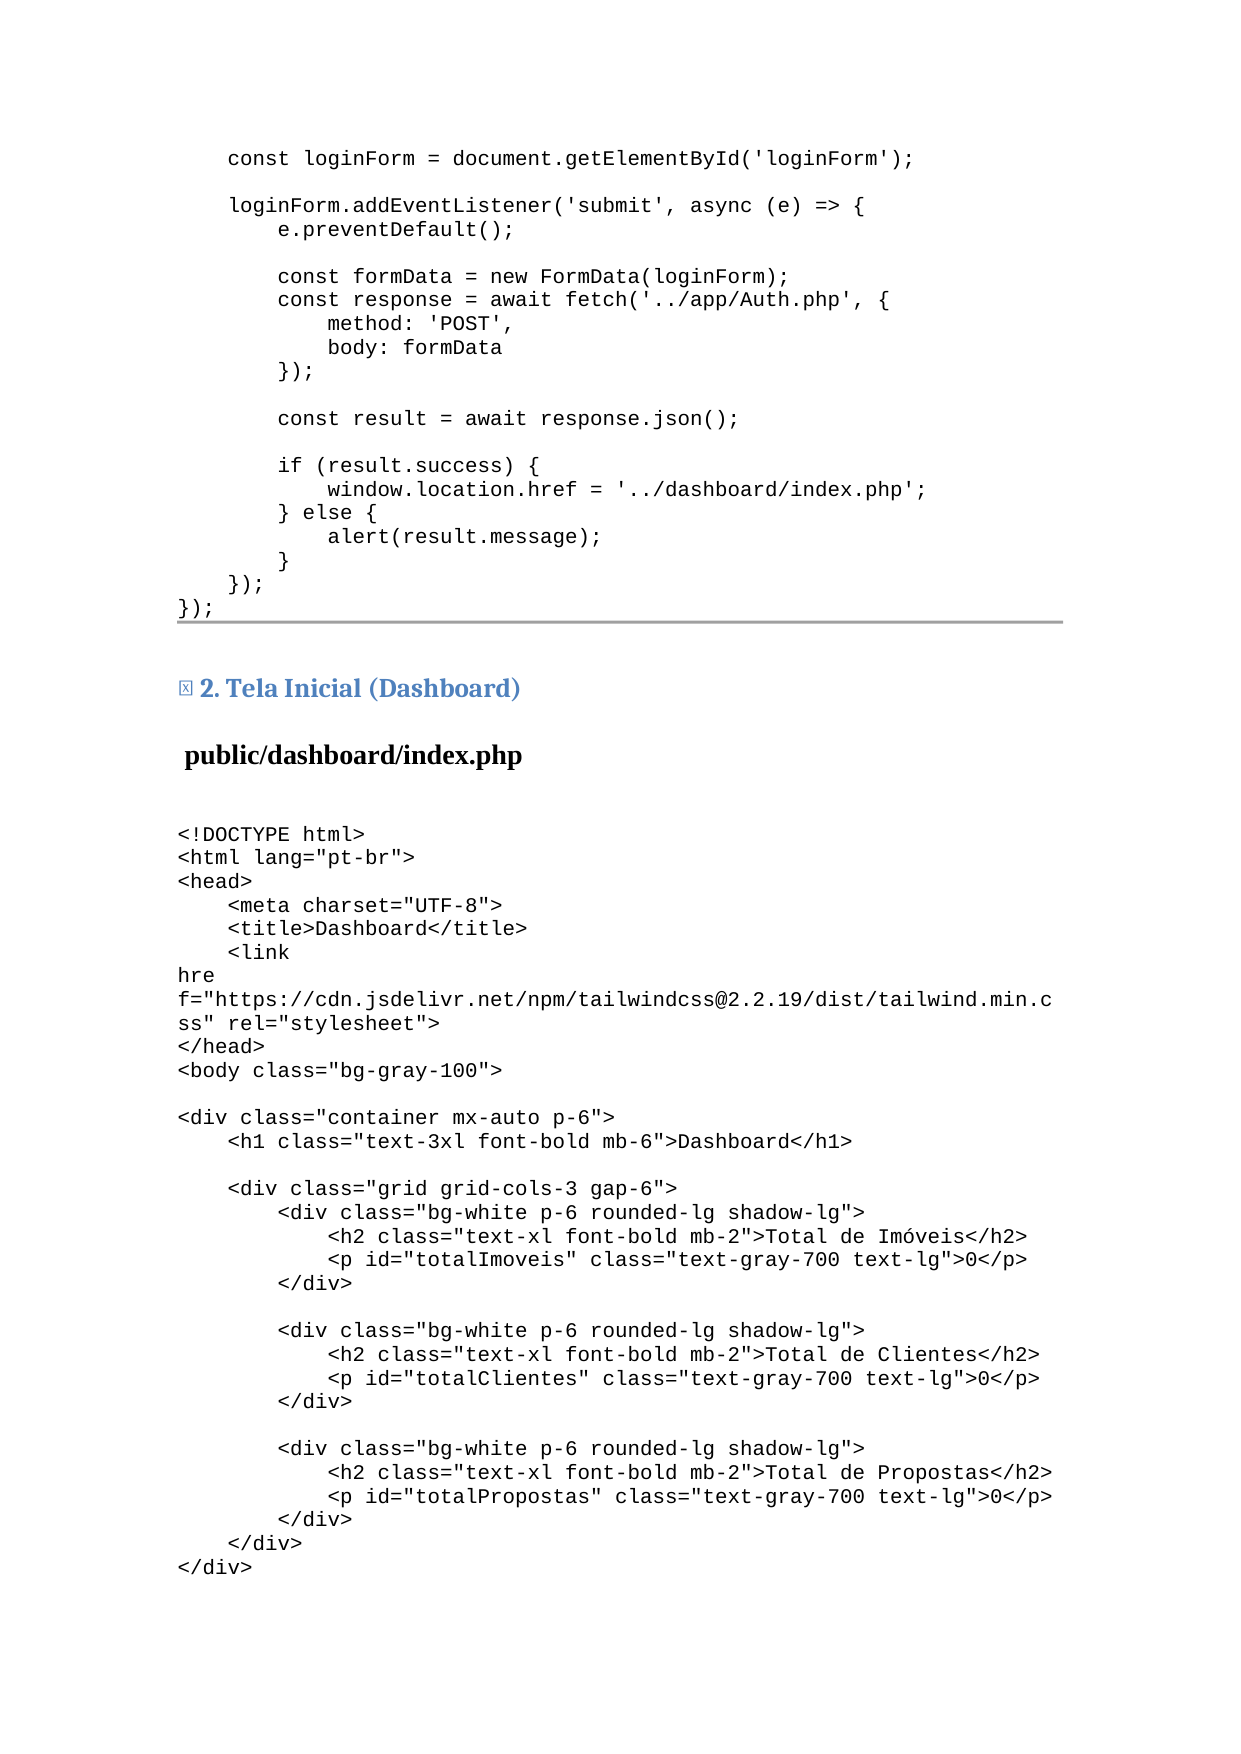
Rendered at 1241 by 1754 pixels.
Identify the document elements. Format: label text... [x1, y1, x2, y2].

text }); [177, 360, 1063, 384]
text </div> [177, 1391, 1063, 1415]
text <body class="bg-gray-100"> [177, 1060, 1063, 1084]
text <p id="totalImoveis" class="text-gray-700 text-lg">0</p> [177, 1249, 1063, 1273]
text window.location.href = '../dashboard/index.php'; [177, 479, 1063, 502]
subtitle 🏡 2. Tela Inicial (Dashboard) [177, 673, 1063, 705]
text } else { [177, 502, 1063, 526]
text </head> [177, 1036, 1063, 1060]
text <div class="bg-white p-6 rounded-lg shadow-lg"> [177, 1202, 1063, 1226]
text method: 'POST', [177, 313, 1063, 337]
text loginForm.addEventListener('submit', async (e) => { [177, 195, 1063, 218]
text const loginForm = document.getElementById('loginForm'); [177, 148, 1063, 171]
text body: formData [177, 337, 1063, 360]
text <link href="https://cdn.jsdelivr.net/npm/tailwindcss@2.2.19/dist/tailwind.min.css" rel="stylesheet"> [177, 942, 1063, 1036]
text </div> [177, 1273, 1063, 1297]
text <head> [177, 871, 1063, 894]
text <h2 class="text-xl font-bold mb-2">Total de Propostas</h2> [177, 1462, 1063, 1486]
text <!DOCTYPE html> [177, 824, 1063, 847]
text </div> [177, 1509, 1063, 1533]
text <html lang="pt-br"> [177, 847, 1063, 871]
text <h2 class="text-xl font-bold mb-2">Total de Imóveis</h2> [177, 1226, 1063, 1249]
text } [177, 549, 1063, 573]
text <p id="totalClientes" class="text-gray-700 text-lg">0</p> [177, 1367, 1063, 1391]
text </div> [177, 1557, 1063, 1580]
text <title>Dashboard</title> [177, 918, 1063, 942]
subtitle public/dashboard/index.php [177, 738, 1063, 771]
text <meta charset="UTF-8"> [177, 894, 1063, 918]
text <div class="container mx-auto p-6"> [177, 1107, 1063, 1131]
text <h2 class="text-xl font-bold mb-2">Total de Clientes</h2> [177, 1344, 1063, 1367]
text <div class="bg-white p-6 rounded-lg shadow-lg"> [177, 1438, 1063, 1462]
text if (result.success) { [177, 455, 1063, 479]
text }); [177, 597, 1063, 620]
text <p id="totalPropostas" class="text-gray-700 text-lg">0</p> [177, 1486, 1063, 1509]
text <div class="grid grid-cols-3 gap-6"> [177, 1178, 1063, 1202]
text }); [177, 573, 1063, 597]
text const result = await response.json(); [177, 408, 1063, 431]
text <h1 class="text-3xl font-bold mb-6">Dashboard</h1> [177, 1131, 1063, 1155]
text <div class="bg-white p-6 rounded-lg shadow-lg"> [177, 1320, 1063, 1344]
text const formData = new FormData(loginForm); [177, 266, 1063, 289]
text alert(result.message); [177, 526, 1063, 549]
text e.preventDefault(); [177, 218, 1063, 242]
text </div> [177, 1533, 1063, 1557]
text const response = await fetch('../app/Auth.php', { [177, 289, 1063, 313]
